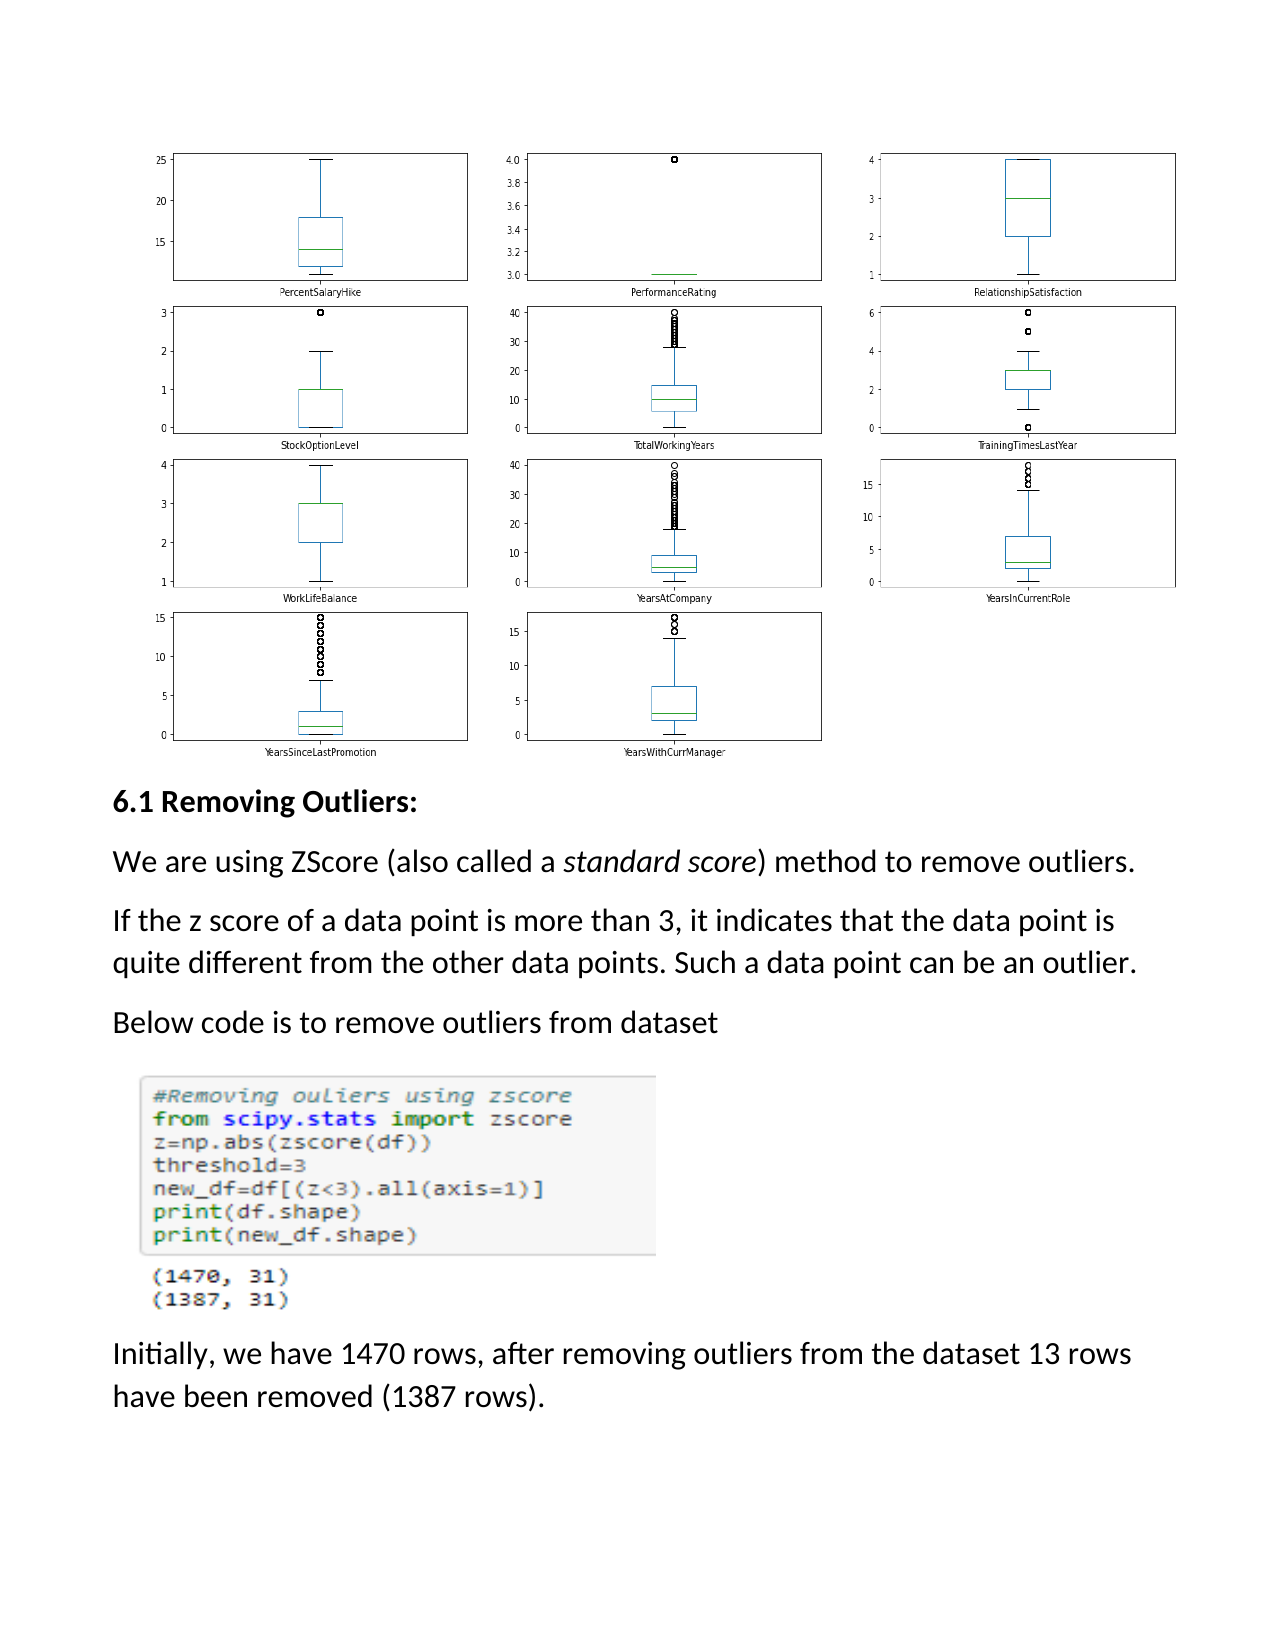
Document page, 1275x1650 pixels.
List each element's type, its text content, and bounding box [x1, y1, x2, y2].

text Initially, we have 1470 rows, after removing outliers from the dataset 13 rows have been removed (1387 rows). [112, 1333, 1162, 1415]
text We are using ZScore (also called a standard score) method to remove outliers. [112, 841, 1162, 880]
text 6.1 Removing Outliers: [112, 781, 1162, 821]
text If the z score of a data point is more than 3, it indicates that the data point is quite different from the other data points. Such a data point can be an outlier. [112, 900, 1162, 982]
text Below code is to remove outliers from dataset [112, 1002, 1162, 1041]
